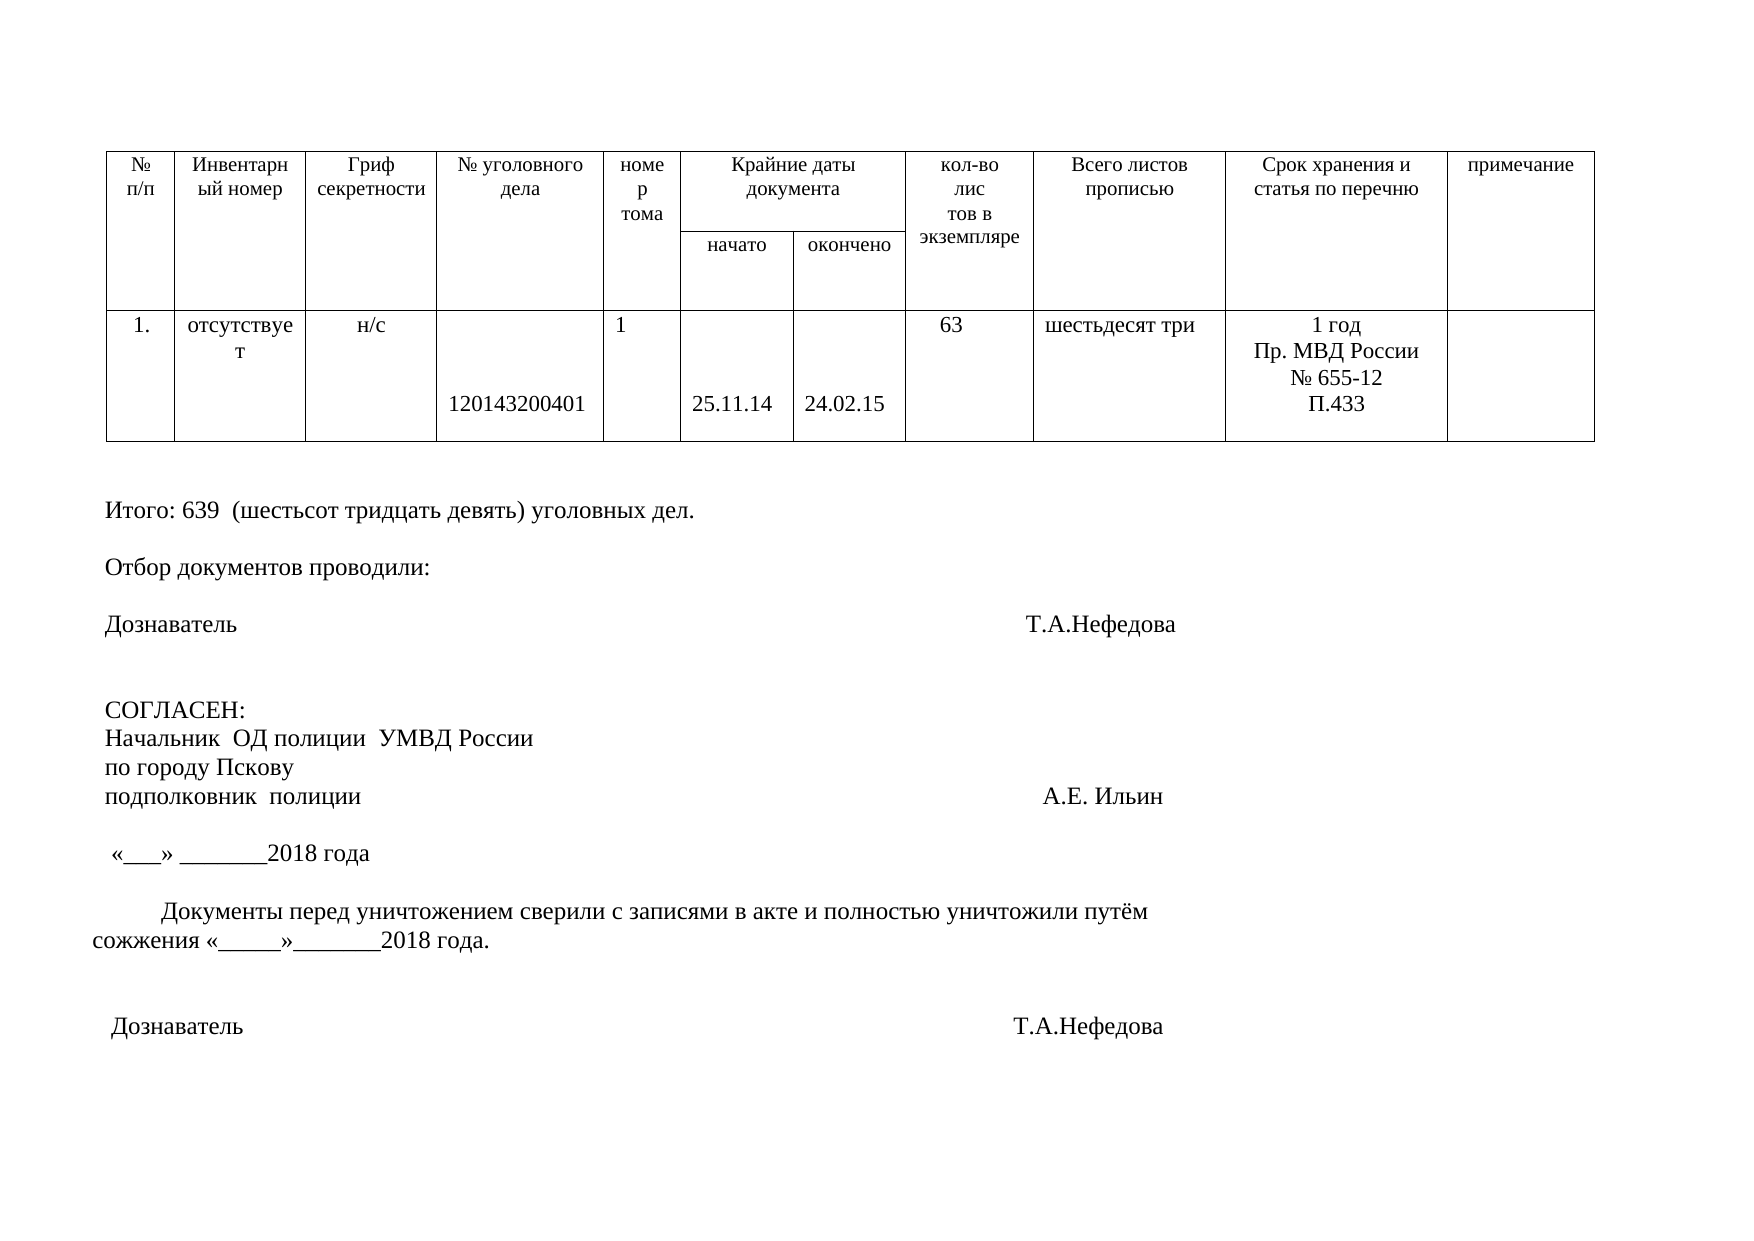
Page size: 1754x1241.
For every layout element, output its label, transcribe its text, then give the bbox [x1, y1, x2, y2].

table_cell отсутствует [175, 311, 305, 441]
table_header номер тома [604, 152, 680, 310]
table_cell [1448, 311, 1594, 441]
table_cell 1 [604, 311, 680, 441]
table_cell 25.11.14 [681, 311, 793, 441]
text Отбор документов проводили: [29, 552, 1636, 581]
table_cell [107, 311, 174, 441]
table_cell окончено [794, 232, 905, 310]
text по городу Пскову [29, 752, 1636, 781]
table_header № п/п [107, 152, 174, 310]
table_header Срок хранения и статья по перечню [1226, 152, 1447, 310]
text подполковник полиции А.Е. Ильин [29, 781, 1636, 810]
table_header Всего листов прописью [1034, 152, 1225, 310]
table_header кол-во лис тов в экземпляре [906, 152, 1033, 310]
text Документы перед уничтожением сверили с записями в акте и полностью уничтожили путём [29, 896, 1636, 925]
table_header Гриф секретности [306, 152, 436, 310]
table_header Крайние даты документа [681, 152, 905, 231]
text Дознаватель Т.А.Нефедова [29, 609, 1636, 638]
text СОГЛАСЕН: [29, 695, 1636, 723]
table_cell 1 год Пр. МВД России № 655-12 П.433 [1226, 311, 1447, 441]
table_header № уголовного дела [437, 152, 603, 310]
table_cell начато [681, 232, 793, 310]
text Итого: 639 (шестьсот тридцать девять) уголовных дел. [29, 495, 1636, 524]
table_header примечание [1448, 152, 1594, 310]
table_cell 63 [906, 311, 1033, 441]
text Дознаватель Т.А.Нефедова [29, 1011, 1636, 1040]
table_cell н/с [306, 311, 436, 441]
table_cell шестьдесят три [1034, 311, 1225, 441]
table_cell 24.02.15 [794, 311, 905, 441]
text «___» _______2018 года [29, 838, 1636, 867]
table_cell 120143200401 [437, 311, 603, 441]
table_header Инвентарный номер [175, 152, 305, 310]
text Начальник ОД полиции УМВД России [29, 723, 1636, 752]
text сожжения «_____»_______2018 года. [29, 925, 1636, 953]
